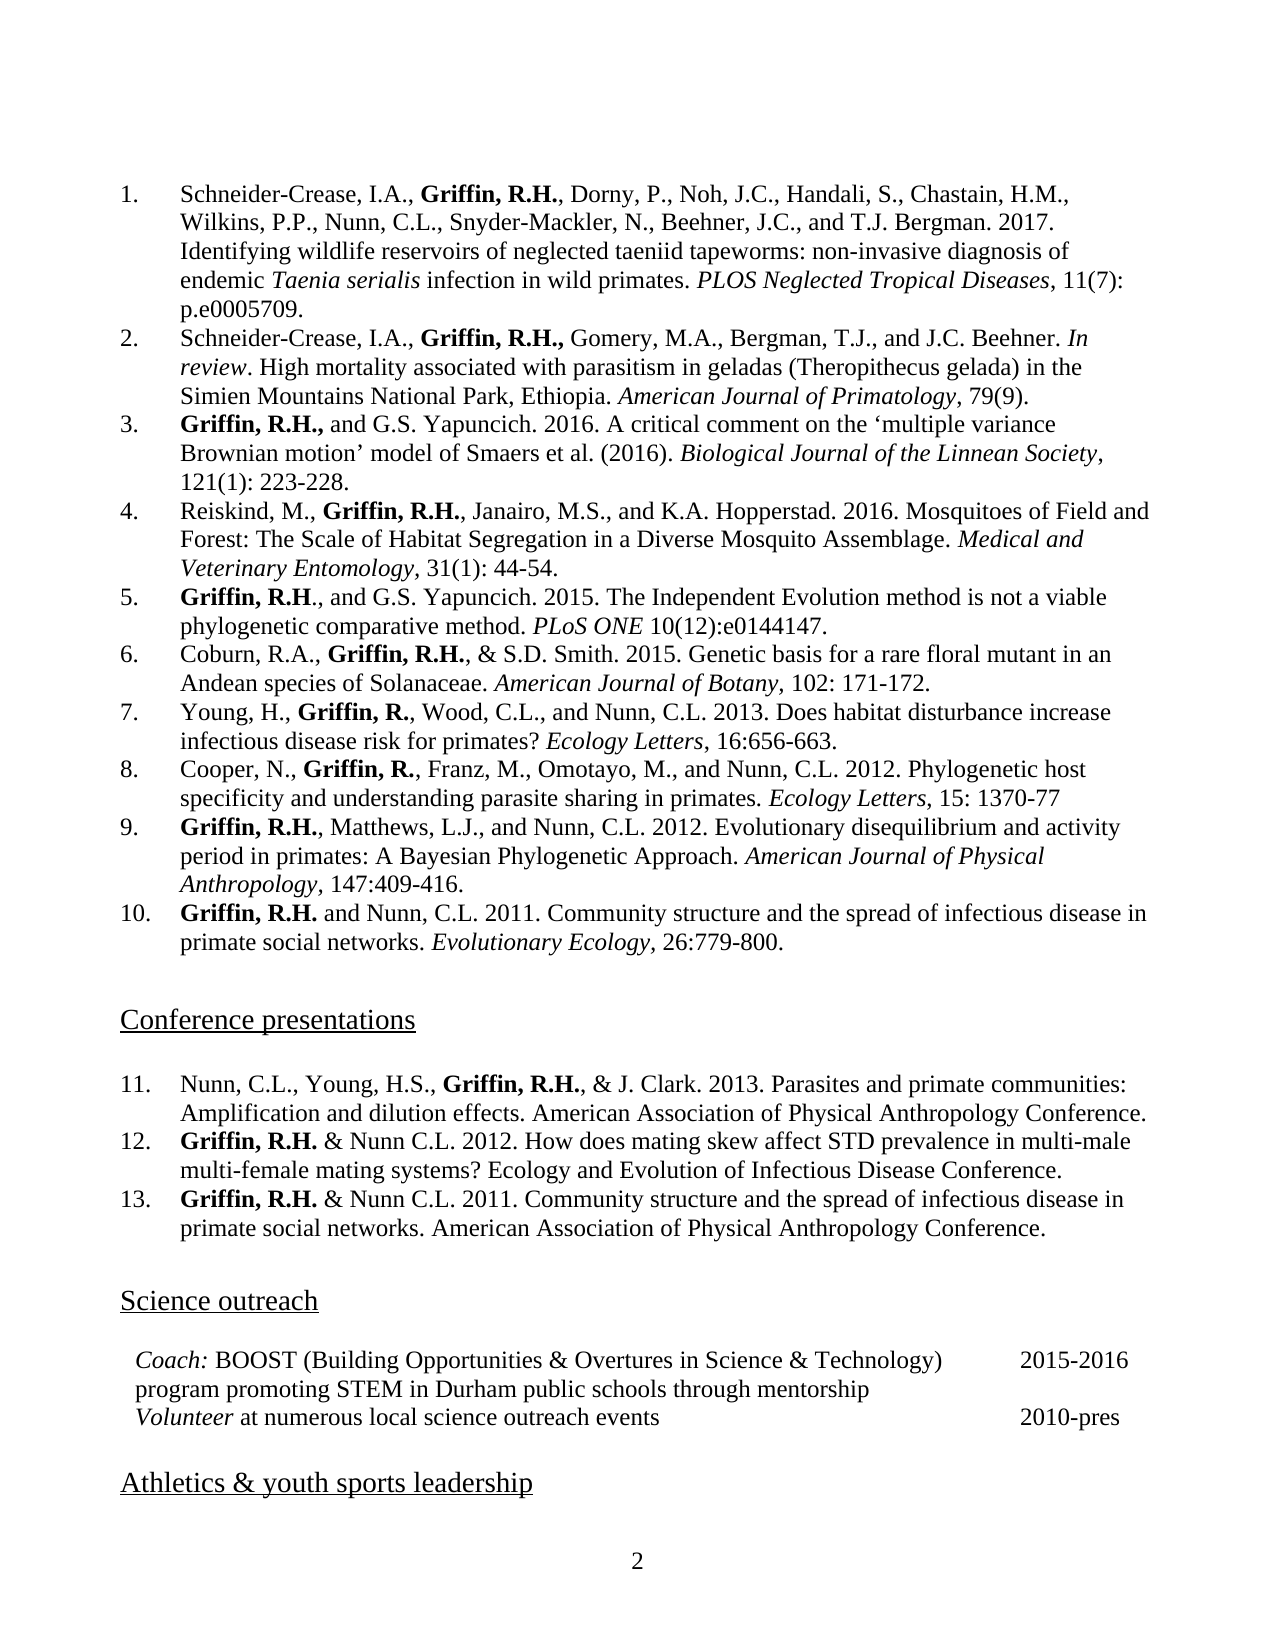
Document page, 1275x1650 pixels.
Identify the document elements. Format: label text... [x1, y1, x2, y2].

list Griffin, R.H. & Nunn C.L. 2011. Community structure and the spread of infectious disease in primate social networks. American Association of Physical Anthropology Conference. [120, 1184, 1155, 1241]
text Science outreach [120, 1283, 1155, 1316]
list Cooper, N., Griffin, R., Franz, M., Omotayo, M., and Nunn, C.L. 2012. Phylogenetic host specificity and understanding parasite sharing in primates. Ecology Letters, 15: 1370-77 [120, 754, 1155, 812]
text Volunteer at numerous local science outreach events 2010-pres [135, 1402, 1155, 1431]
list Griffin, R.H., and G.S. Yapuncich. 2016. A critical comment on the ‘multiple variance Brownian motion’ model of Smaers et al. (2016). Biological Journal of the Linnean Society, 121(1): 223-228. [120, 409, 1155, 496]
list Griffin, R.H., and G.S. Yapuncich. 2015. The Independent Evolution method is not a viable phylogenetic comparative method. PLoS ONE 10(12):e0144147. [120, 582, 1155, 639]
list Nunn, C.L., Young, H.S., Griffin, R.H., & J. Clark. 2013. Parasites and primate communities: Amplification and dilution effects. American Association of Physical Anthropology Conference. [120, 1069, 1155, 1126]
list Griffin, R.H., Matthews, L.J., and Nunn, C.L. 2012. Evolutionary disequilibrium and activity period in primates: A Bayesian Phylogenetic Approach. American Journal of Physical Anthropology, 147:409-416. [120, 812, 1155, 898]
text Coach: BOOST (Building Opportunities & Overtures in Science & Technology) 2015-2016 [135, 1345, 1155, 1374]
list Young, H., Griffin, R., Wood, C.L., and Nunn, C.L. 2013. Does habitat disturbance increase infectious disease risk for primates? Ecology Letters, 16:656-663. [120, 697, 1155, 754]
list Griffin, R.H. & Nunn C.L. 2012. How does mating skew affect STD prevalence in multi-male multi-female mating systems? Ecology and Evolution of Infectious Disease Conference. [120, 1126, 1155, 1184]
list Reiskind, M., Griffin, R.H., Janairo, M.S., and K.A. Hopperstad. 2016. Mosquitoes of Field and Forest: The Scale of Habitat Segregation in a Diverse Mosquito Assemblage. Medical and Veterinary Entomology, 31(1): 44-54. [120, 496, 1155, 582]
text program promoting STEM in Durham public schools through mentorship [135, 1374, 1155, 1402]
list Schneider-Crease, I.A., Griffin, R.H., Dorny, P., Noh, J.C., Handali, S., Chastain, H.M., Wilkins, P.P., Nunn, C.L., Snyder-Mackler, N., Beehner, J.C., and T.J. Bergman. 2017. Identifying wildlife reservoirs of neglected taeniid tapeworms: non-invasive diagnosis of endemic Taenia serialis infection in wild primates. PLOS Neglected Tropical Diseases, 11(7): p.e0005709. [120, 179, 1155, 323]
text Athletics & youth sports leadership [120, 1465, 1155, 1498]
list Griffin, R.H. and Nunn, C.L. 2011. Community structure and the spread of infectious disease in primate social networks. Evolutionary Ecology, 26:779-800. [120, 898, 1155, 956]
list Coburn, R.A., Griffin, R.H., & S.D. Smith. 2015. Genetic basis for a rare floral mutant in an Andean species of Solanaceae. American Journal of Botany, 102: 171-172. [120, 639, 1155, 697]
list Schneider-Crease, I.A., Griffin, R.H., Gomery, M.A., Bergman, T.J., and J.C. Beehner. In review. High mortality associated with parasitism in geladas (Theropithecus gelada) in the Simien Mountains National Park, Ethiopia. American Journal of Primatology, 79(9). [120, 323, 1155, 409]
text Conference presentations [120, 1002, 1155, 1035]
